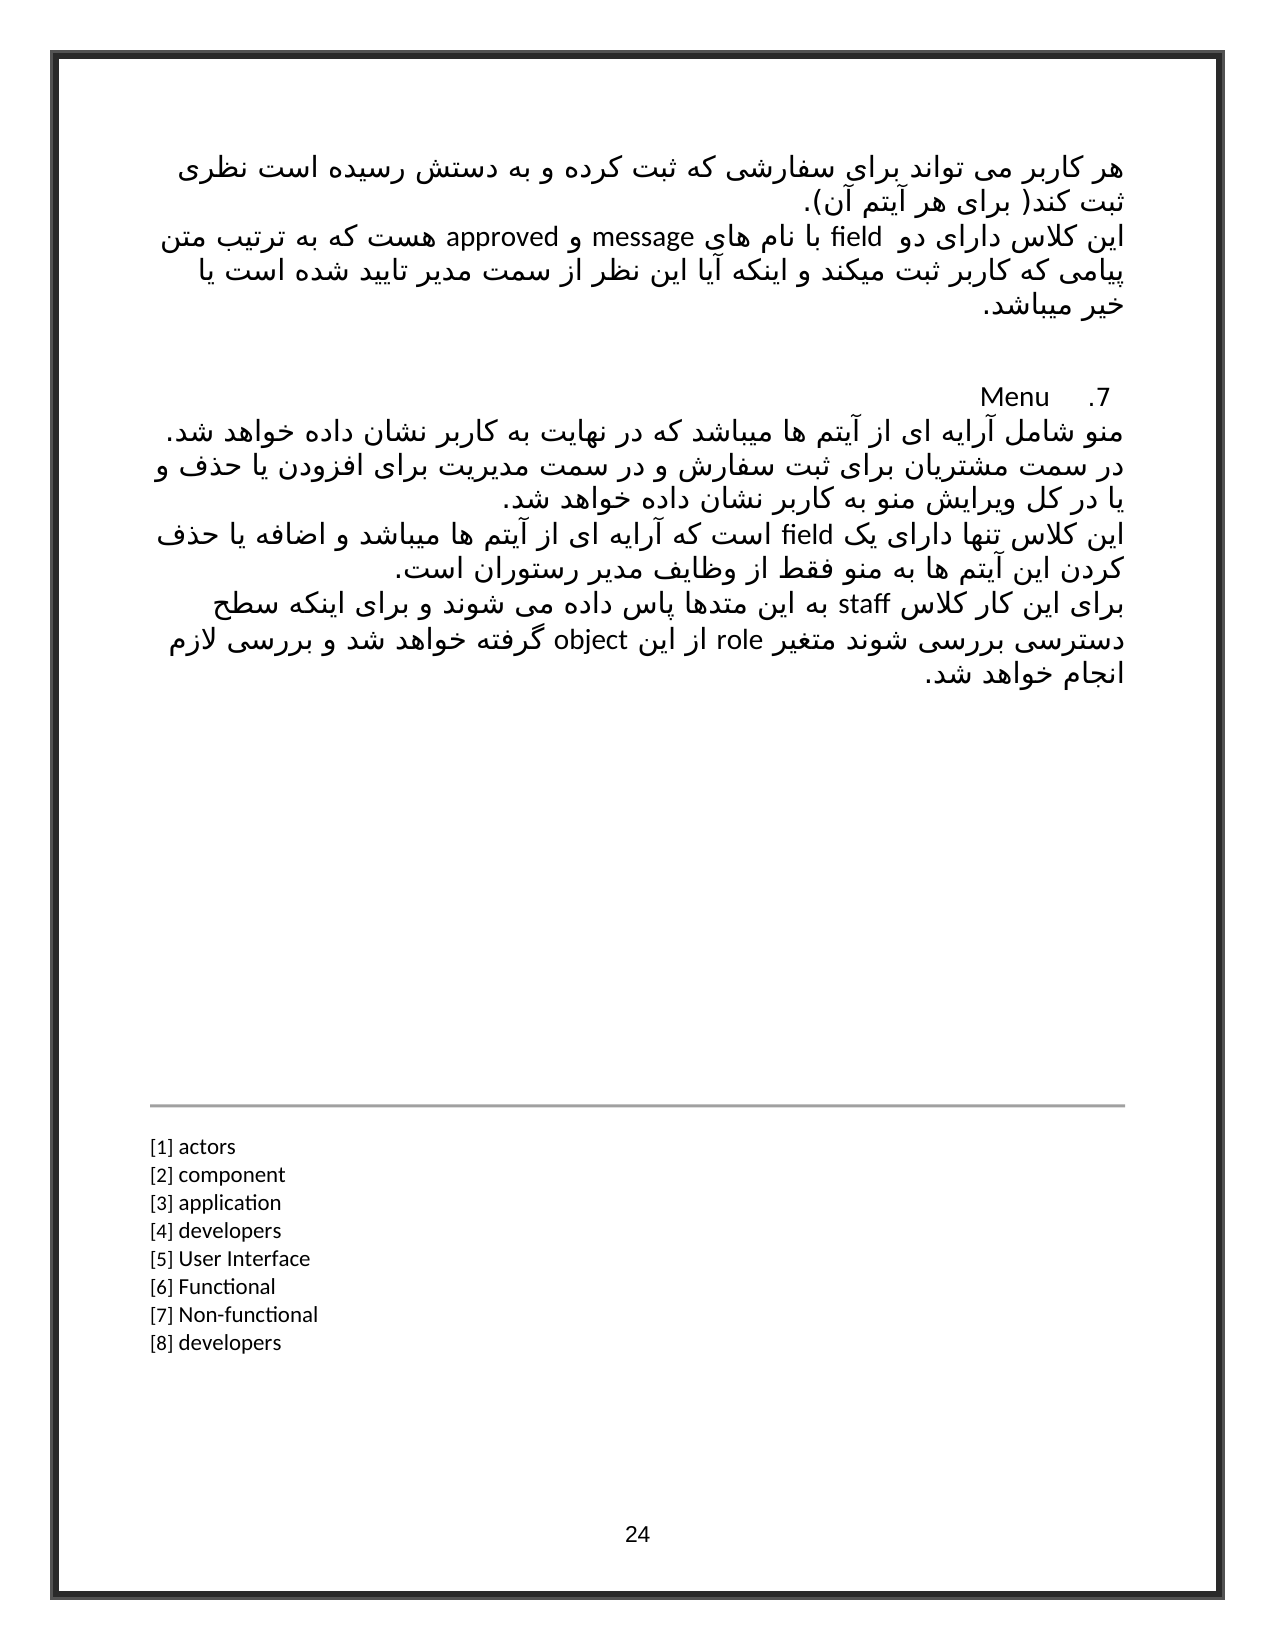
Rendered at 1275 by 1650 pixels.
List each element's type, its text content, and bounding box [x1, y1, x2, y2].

text [7] Non-functional [150, 1300, 1125, 1328]
list Menu [150, 378, 1087, 414]
text این کلاس دارای دو field با نام های message و approved هست که به ترتیب متن پیامی که کاربر ثبت میکند و اینکه آیا این نظر از سمت مدیر تایید شده است یا خیر میباشد. [150, 218, 1125, 321]
text [3] application [150, 1188, 1125, 1216]
text [6] Functional [150, 1272, 1125, 1300]
text منو شامل آرایه ای از آیتم ها میباشد که در نهایت به کاربر نشان داده خواهد شد. در سمت مشتریان برای ثبت سفارش و در سمت مدیریت برای افزودن یا حذف و یا در کل ویرایش منو به کاربر نشان داده خواهد شد. [150, 414, 1125, 516]
text [8] developers [150, 1328, 1125, 1356]
text برای این کار کلاس staff به این متدها پاس داده می شوند و برای اینکه سطح دسترسی بررسی شوند متغیر role از این object گرفته خواهد شد و بررسی لازم انجام خواهد شد. [150, 585, 1125, 691]
text [1] actors [150, 1132, 1125, 1160]
text هر کاربر می تواند برای سفارشی که ثبت کرده و به دستش رسیده است نظری ثبت کند( برای هر آیتم آن). [150, 150, 1125, 218]
text [4] developers [150, 1216, 1125, 1244]
text این کلاس تنها دارای یک field است که آرایه ای از آیتم ها میباشد و اضافه یا حذف کردن این آیتم ها به منو فقط از وظایف مدیر رستوران است. [150, 516, 1125, 585]
text [2] component [150, 1160, 1125, 1188]
text [5] User Interface [150, 1244, 1125, 1272]
